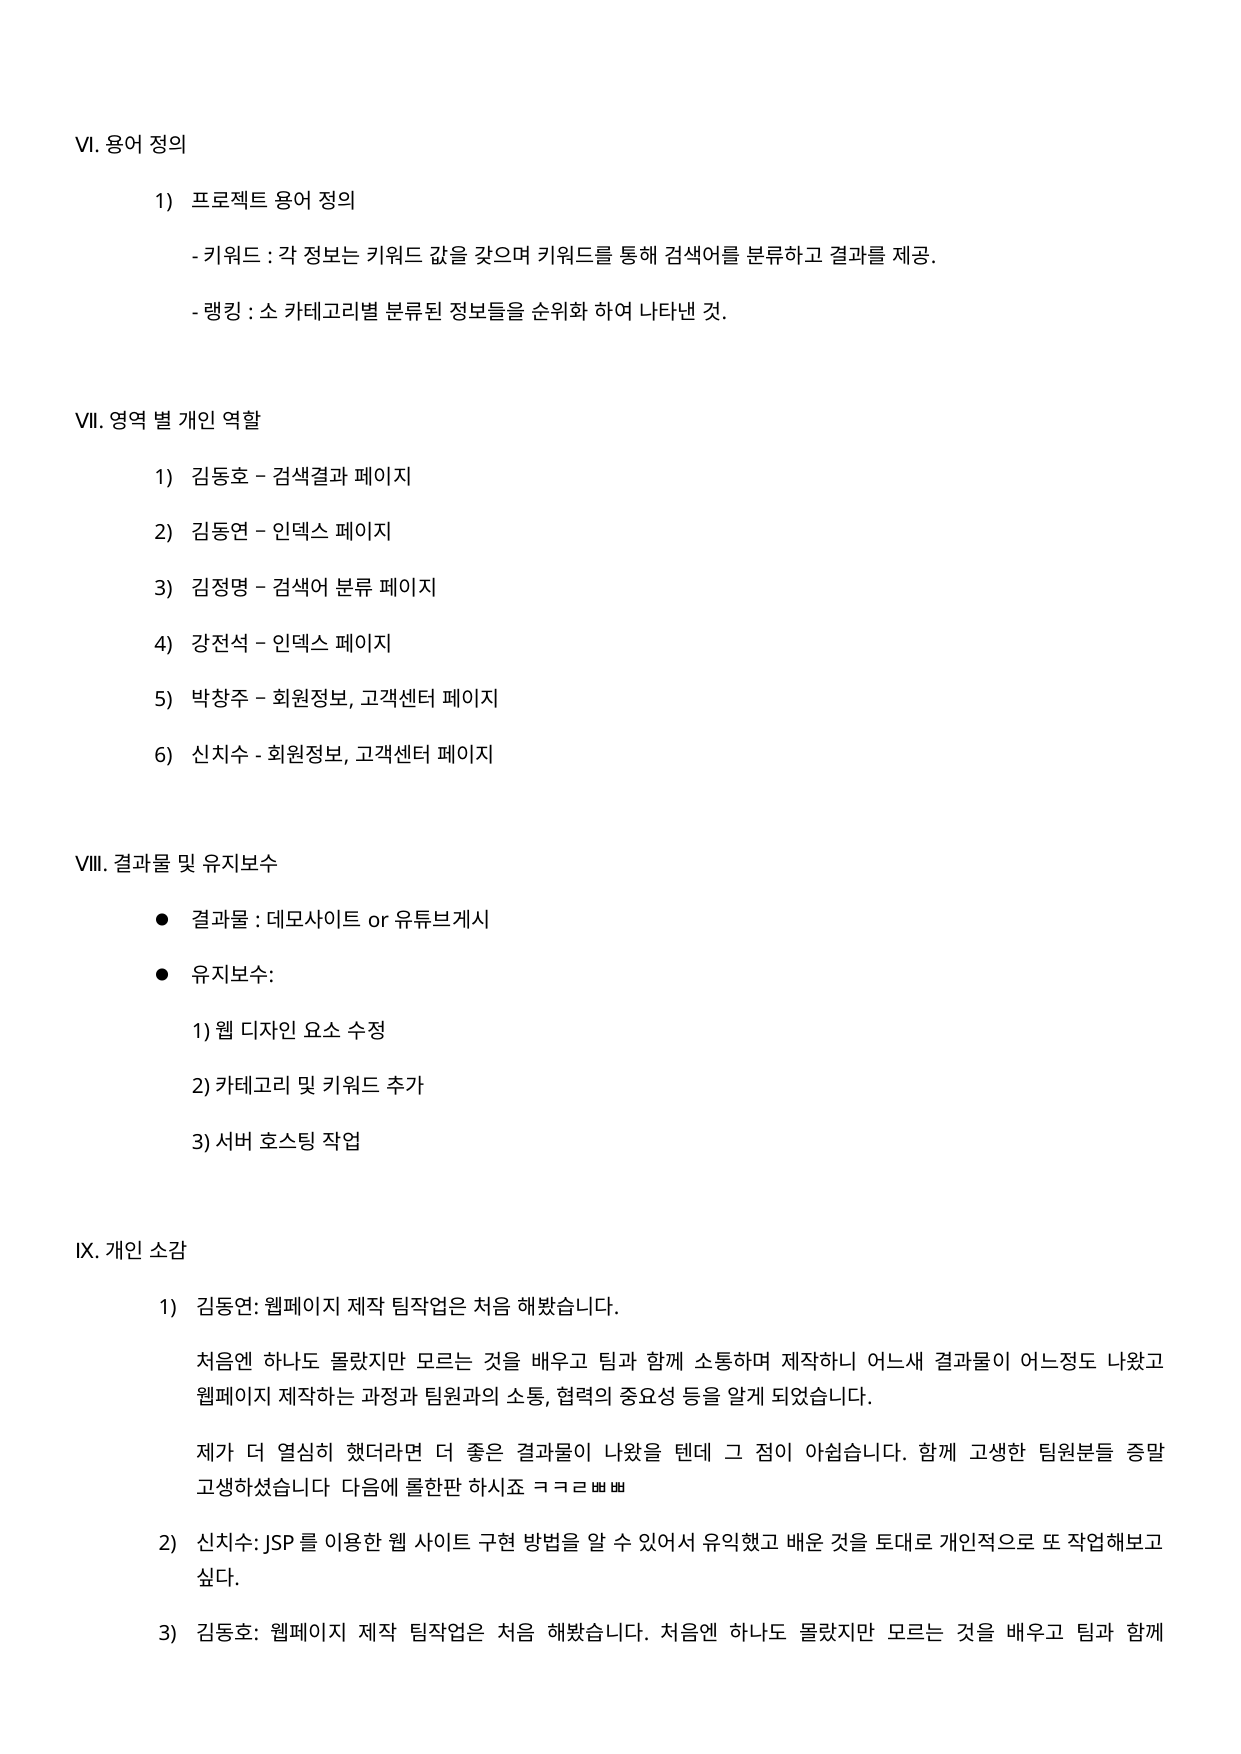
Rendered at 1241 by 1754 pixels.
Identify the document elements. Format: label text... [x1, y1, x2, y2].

list 결과물 : 데모사이트 or 유튜브게시 [154, 903, 1165, 933]
list 김동연 – 인덱스 페이지 [154, 516, 1165, 546]
list 3) 서버 호스팅 작업 [192, 1125, 1165, 1156]
list - 랭킹 : 소 카테고리별 분류된 정보들을 순위화 하여 나타낸 것. [192, 295, 1165, 326]
list 유지보수: [154, 958, 1165, 989]
list 김동연: 웹페이지 제작 팀작업은 처음 해봤습니다. [158, 1290, 1165, 1320]
list 강전석 – 인덱스 페이지 [154, 627, 1165, 657]
text Ⅵ. 용어 정의 [75, 128, 1082, 159]
list 제가 더 열심히 했더라면 더 좋은 결과물이 나왔을 텐데 그 점이 아쉽습니다. 함께 고생한 팀원분들 증말 고생하셨습니다 다음에 롤한판 하시죠 ㅋㅋㄹㅃㅃ [196, 1436, 1165, 1501]
list 1) 웹 디자인 요소 수정 [192, 1014, 1165, 1044]
list 김동호 – 검색결과 페이지 [154, 460, 1165, 490]
list 2) 카테고리 및 키워드 추가 [192, 1070, 1165, 1100]
list 처음엔 하나도 몰랐지만 모르는 것을 배우고 팀과 함께 소통하며 제작하니 어느새 결과물이 어느정도 나왔고 웹페이지 제작하는 과정과 팀원과의 소통, 협력의 중요성 등을 알게 되었습니다. [196, 1346, 1165, 1411]
list - 키워드 : 각 정보는 키워드 값을 갖으며 키워드를 통해 검색어를 분류하고 결과를 제공. [192, 240, 1165, 270]
list 프로젝트 용어 정의 [154, 184, 1165, 214]
list 신치수 - 회원정보, 고객센터 페이지 [154, 738, 1165, 768]
text Ⅸ. 개인 소감 [75, 1234, 1165, 1265]
list 박창주 – 회원정보, 고객센터 페이지 [154, 682, 1165, 713]
text Ⅷ. 결과물 및 유지보수 [75, 847, 1082, 877]
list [158, 1617, 1165, 1647]
list 김정명 – 검색어 분류 페이지 [154, 571, 1165, 602]
list 신치수: JSP를 이용한 웹 사이트 구현 방법을 알 수 있어서 유익했고 배운 것을 토대로 개인적으로 또 작업해보고 싶다. [158, 1526, 1165, 1591]
text Ⅶ. 영역 별 개인 역할 [75, 404, 1165, 435]
